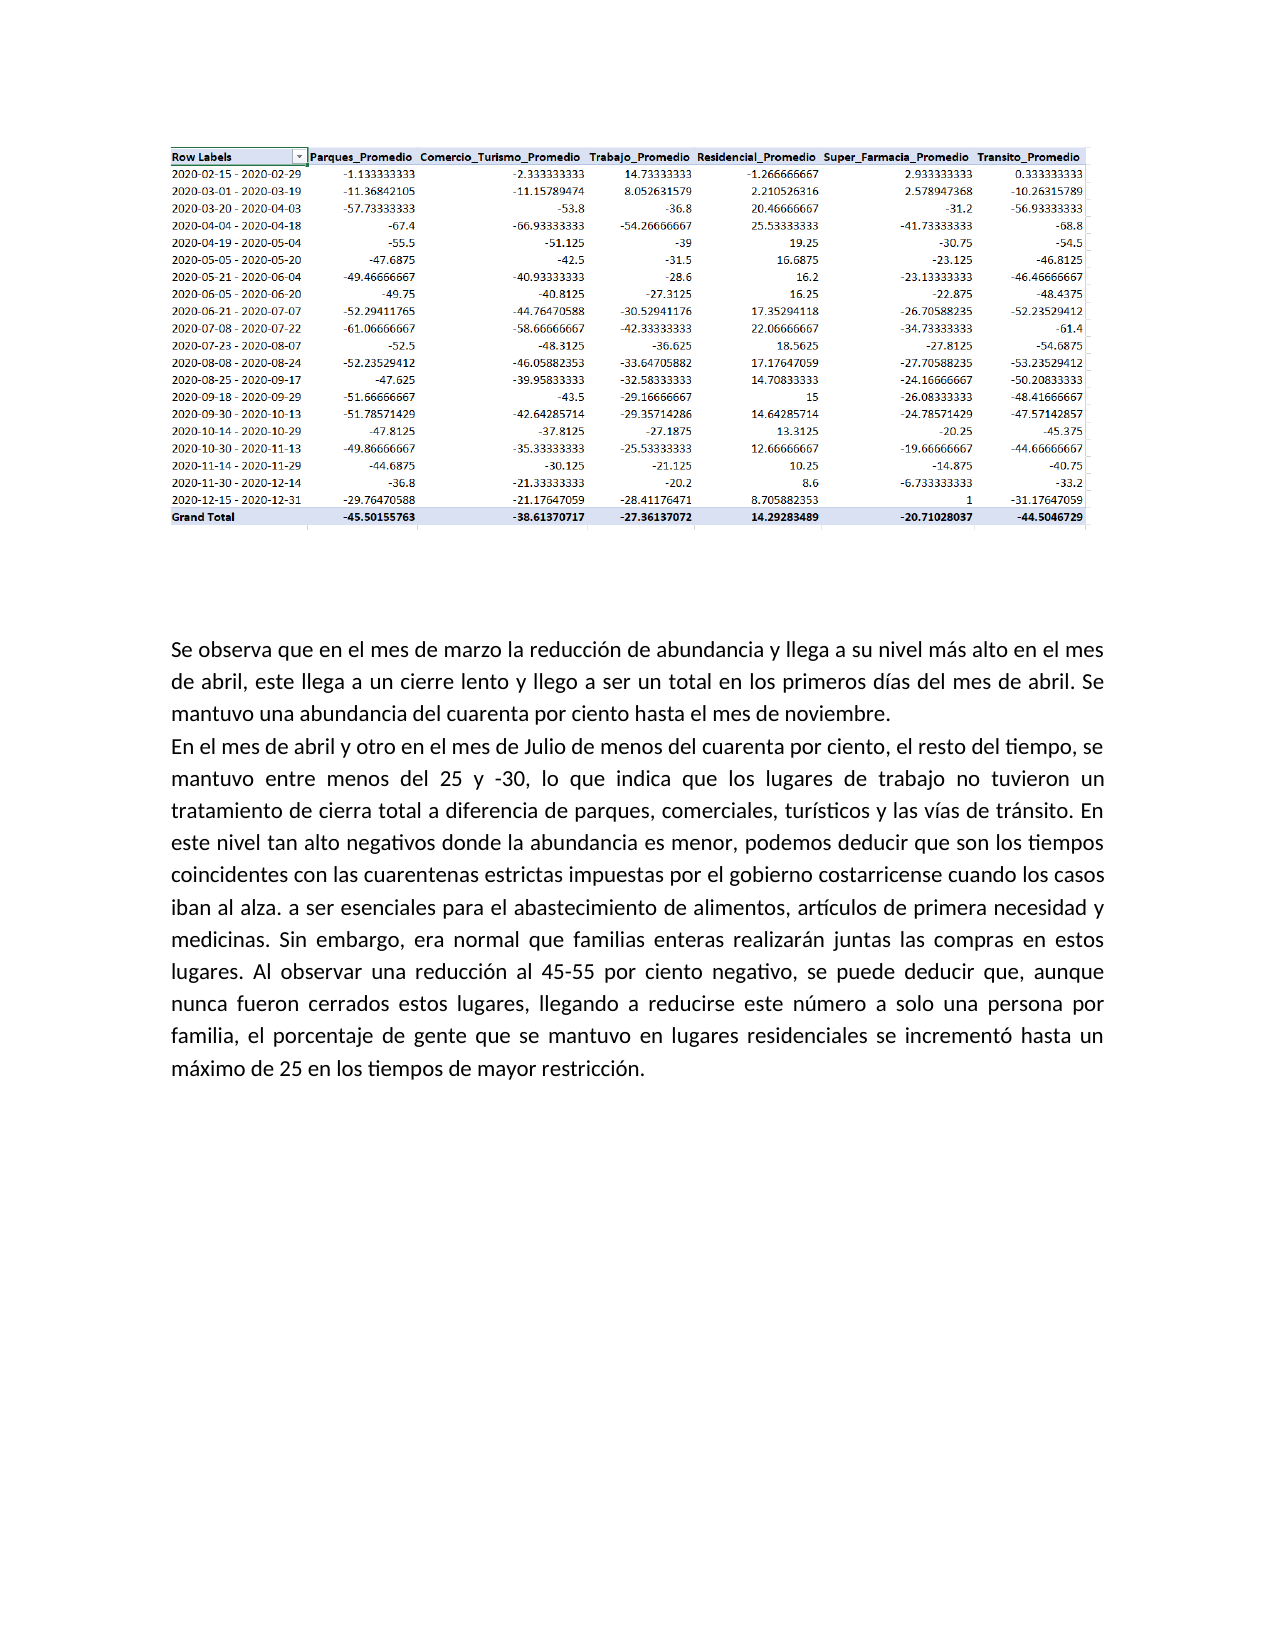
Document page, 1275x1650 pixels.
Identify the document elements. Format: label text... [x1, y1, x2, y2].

text Se observa que en el mes de marzo la reducción de abundancia y llega a su nivel más alto en el mes de abril, este llega a un cierre lento y llego a ser un total en los primeros días del mes de abril. Se mantuvo una abundancia del cuarenta por ciento hasta el mes de noviembre. [171, 635, 1106, 728]
picture [170, 147, 1091, 530]
text En el mes de abril y otro en el mes de Julio de menos del cuarenta por ciento, el resto del tiempo, se mantuvo entre menos del 25 y -30, lo que indica que los lugares de trabajo no tuvieron un tratamiento de cierra total a diferencia de parques, comerciales, turísticos y las vías de tránsito. En este nivel tan alto negativos donde la abundancia es menor, podemos deducir que son los tiempos coincidentes con las cuarentenas estrictas impuestas por el gobierno costarricense cuando los casos iban al alza. a ser esenciales para el abastecimiento de alimentos, artículos de primera necesidad y medicinas. Sin embargo, era normal que familias enteras realizarán juntas las compras en estos lugares. Al observar una reducción al 45-55 por ciento negativo, se puede deducir que, aunque nunca fueron cerrados estos lugares, llegando a reducirse este número a solo una persona por familia, el porcentaje de gente que se mantuvo en lugares residenciales se incrementó hasta un máximo de 25 en los tiempos de mayor restricción. [171, 732, 1106, 1082]
